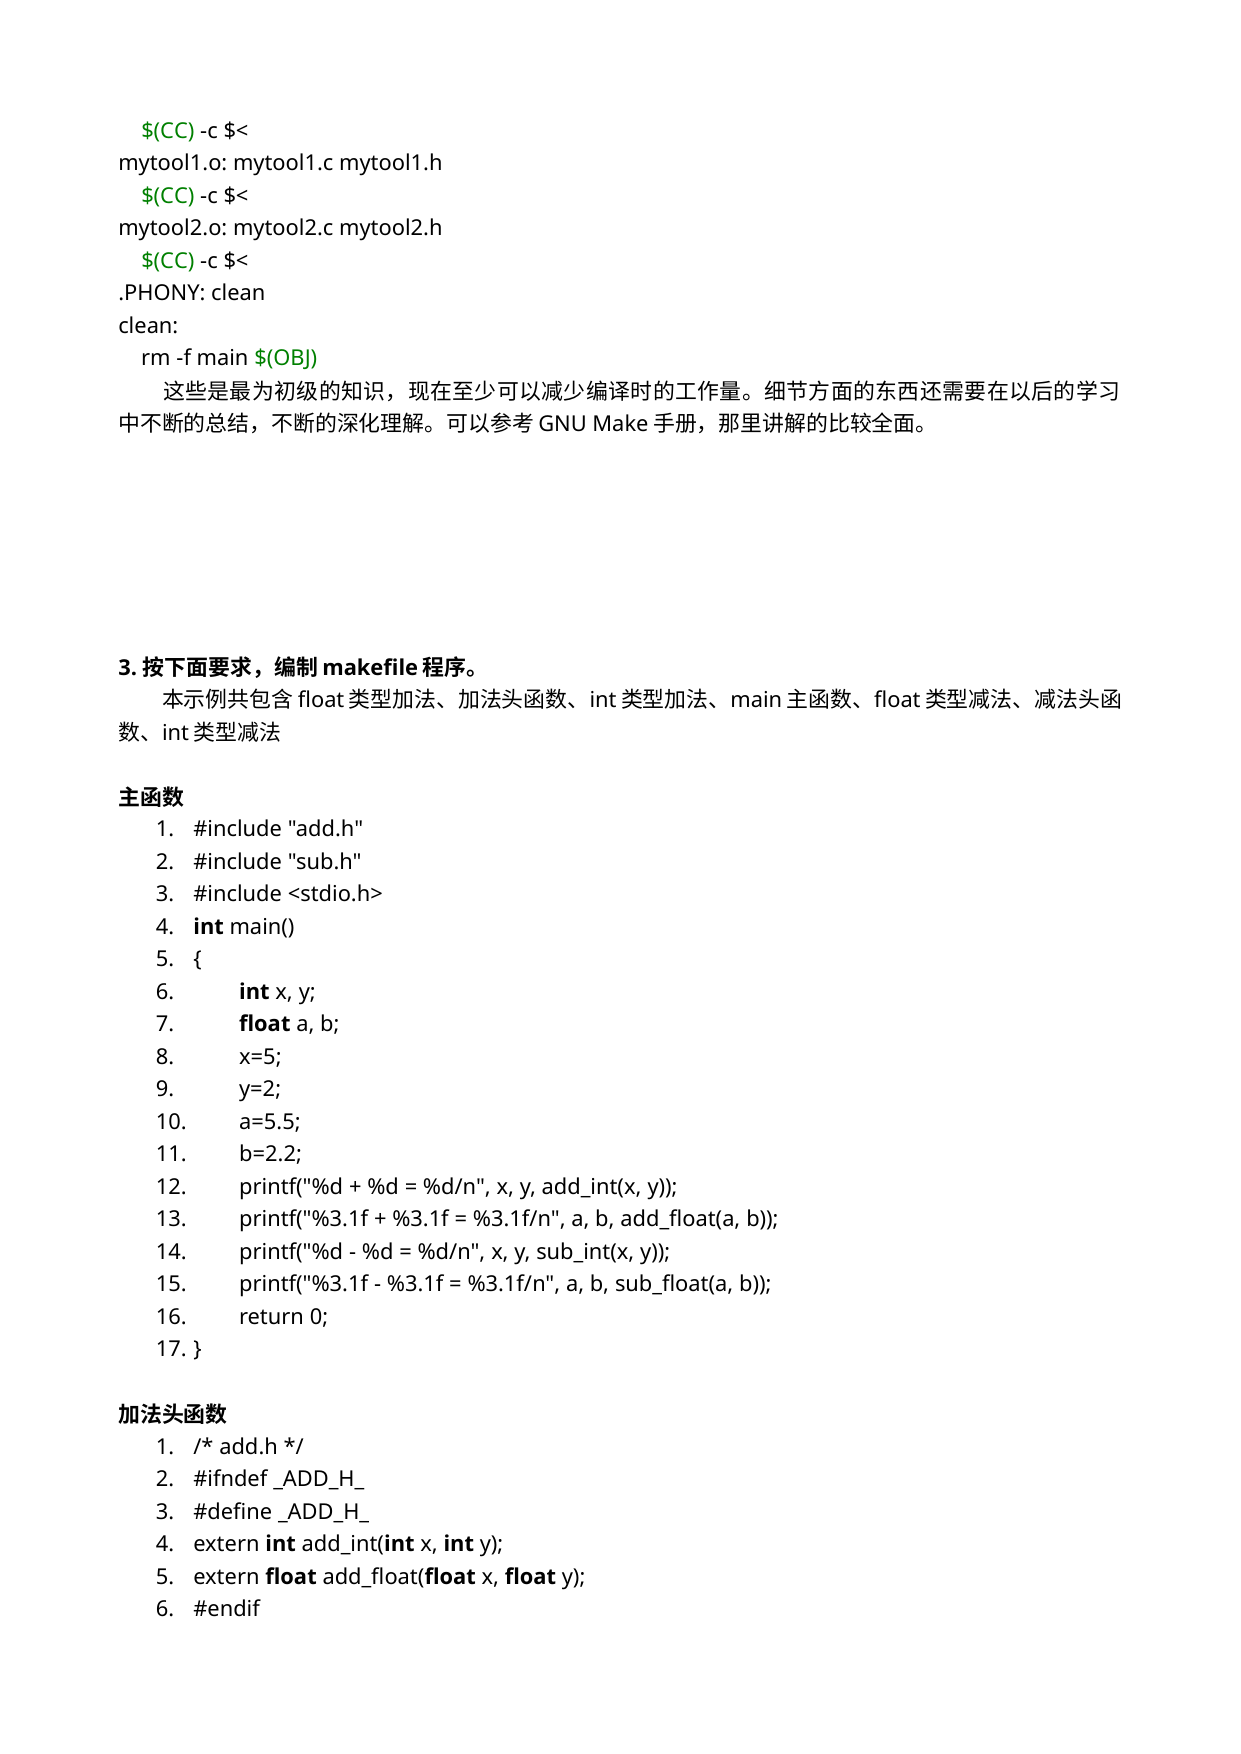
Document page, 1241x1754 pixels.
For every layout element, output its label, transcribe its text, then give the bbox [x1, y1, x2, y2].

text 这些是最为初级的知识，现在至少可以减少编译时的工作量。细节方面的东西还需要在以后的学习中不断的总结，不断的深化理解。可以参考GNU Make手册，那里讲解的比较全面。 [118, 373, 1122, 438]
text clean: [118, 308, 1122, 341]
list int main() [156, 909, 1122, 942]
list return 0; [156, 1299, 1122, 1332]
text mytool2.o: mytool2.c mytool2.h [118, 211, 1122, 243]
text $(CC) -c $< [118, 178, 1122, 211]
list printf("%d - %d = %d/n", x, y, sub_int(x, y)); [156, 1234, 1122, 1267]
text rm -f main $(OBJ) [118, 341, 1122, 373]
list a=5.5; [156, 1104, 1122, 1137]
list #ifndef _ADD_H_ [156, 1462, 1122, 1494]
list b=2.2; [156, 1137, 1122, 1169]
list extern float add_float(float x, float y); [156, 1559, 1122, 1592]
text 3. 按下面要求，编制makefile程序。 [118, 649, 1122, 682]
list extern int add_int(int x, int y); [156, 1527, 1122, 1559]
text 主函数 [118, 779, 1122, 812]
list #include "sub.h" [156, 844, 1122, 877]
list printf("%d + %d = %d/n", x, y, add_int(x, y)); [156, 1169, 1122, 1202]
text .PHONY: clean [118, 276, 1122, 308]
text $(CC) -c $< [118, 243, 1122, 276]
list #define _ADD_H_ [156, 1494, 1122, 1527]
list #include <stdio.h> [156, 877, 1122, 909]
list y=2; [156, 1072, 1122, 1104]
list #endif [156, 1592, 1122, 1624]
text mytool1.o: mytool1.c mytool1.h [118, 146, 1122, 178]
list printf("% - % = %/n", a, b, sub_float(a, b)); [156, 1267, 1122, 1299]
text 加法头函数 [118, 1397, 1122, 1429]
list printf("% + % = %/n", a, b, add_float(a, b)); [156, 1202, 1122, 1234]
list x=5; [156, 1039, 1122, 1072]
list #include "add.h" [156, 812, 1122, 844]
text 本示例共包含float类型加法、加法头函数、int类型加法、main主函数、float类型减法、减法头函数、int类型减法 [118, 682, 1122, 747]
list { [156, 942, 1122, 974]
list float a, b; [156, 1007, 1122, 1039]
list } [156, 1332, 1122, 1364]
text $(CC) -c $< [118, 113, 1122, 146]
list int x, y; [156, 974, 1122, 1007]
list /* add.h */ [156, 1429, 1122, 1462]
